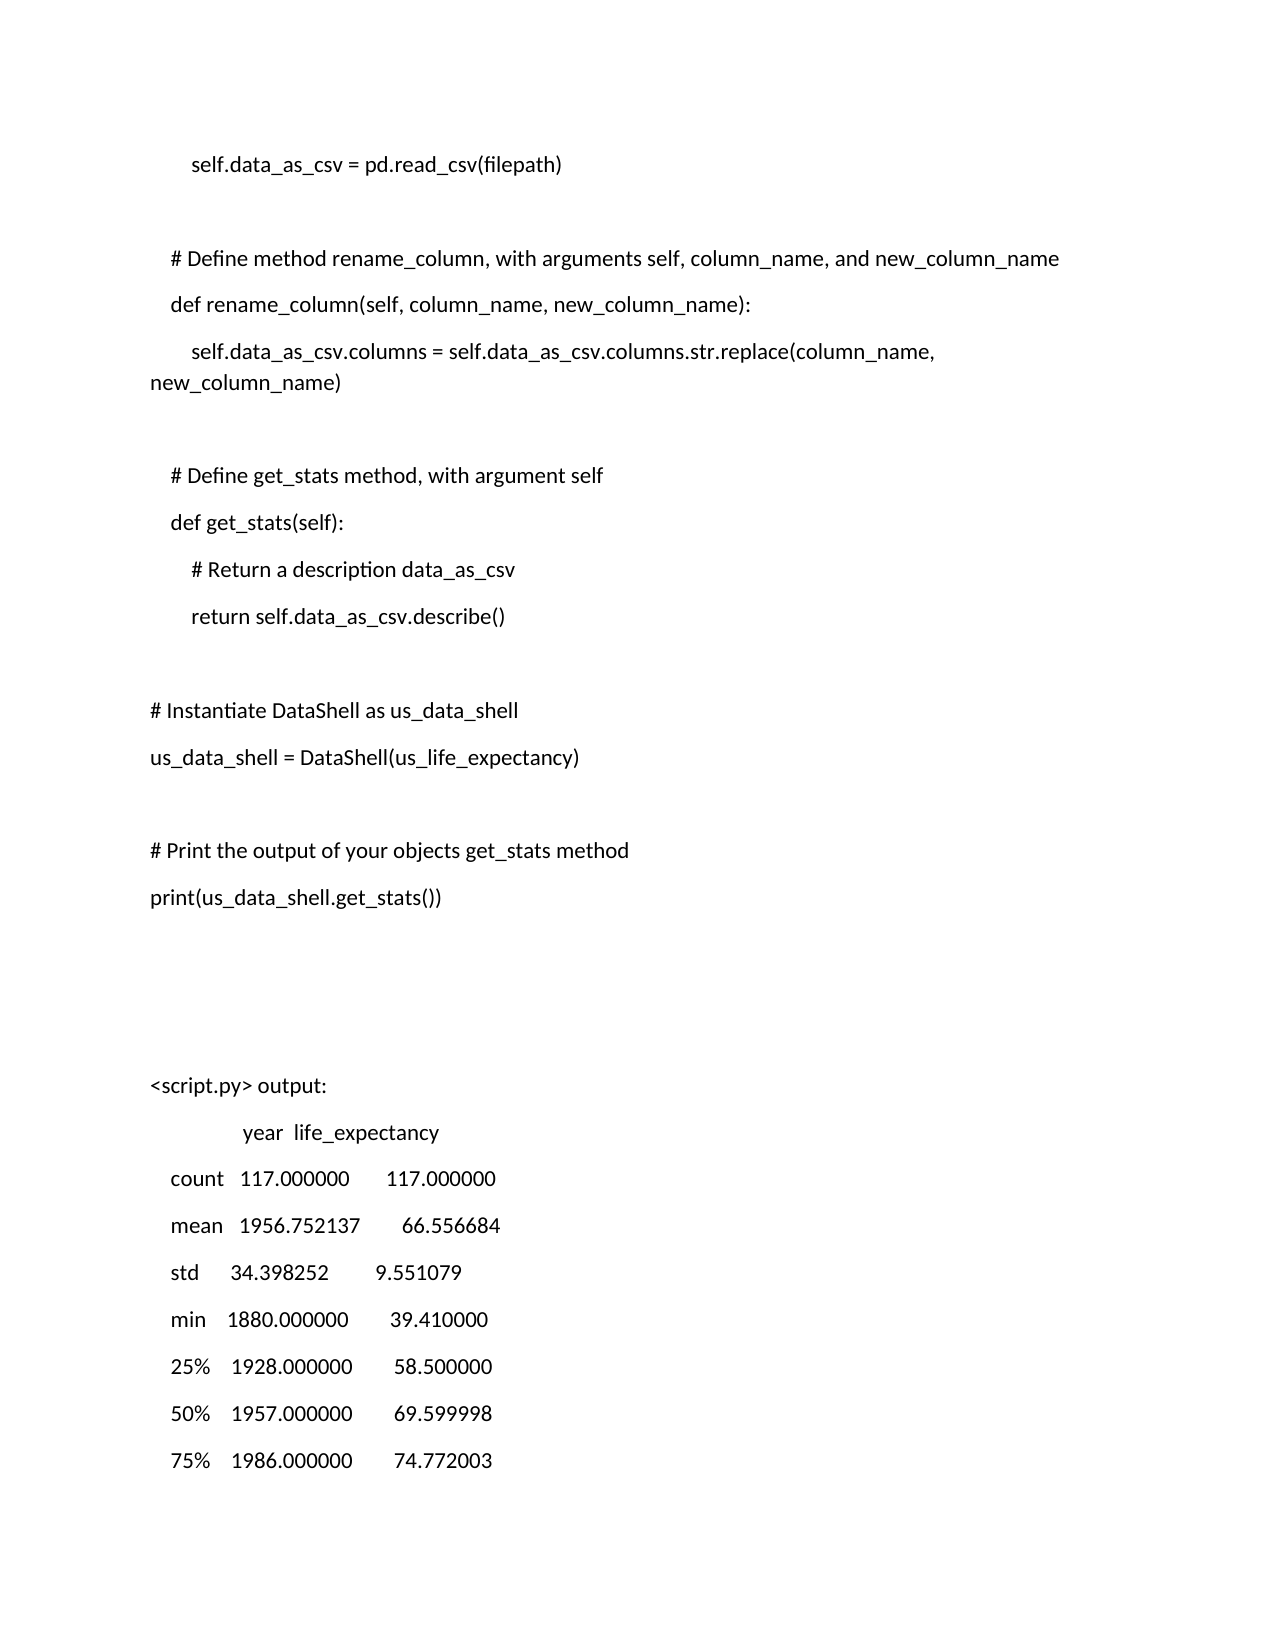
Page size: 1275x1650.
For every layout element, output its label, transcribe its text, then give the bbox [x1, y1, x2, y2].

text <script.py> output: [150, 1071, 1125, 1099]
text def rename_column(self, column_name, new_column_name): [150, 291, 1125, 319]
text 75% 1986.000000 74.772003 [150, 1446, 1125, 1474]
text # Instantiate DataShell as us_data_shell [150, 696, 1125, 724]
text mean 1956.752137 66.556684 [150, 1211, 1125, 1239]
text min 1880.000000 39.410000 [150, 1305, 1125, 1333]
text # Define method rename_column, with arguments self, column_name, and new_column_name [150, 244, 1125, 272]
text year life_expectancy [150, 1118, 1125, 1146]
text def get_stats(self): [150, 508, 1125, 536]
text print(us_data_shell.get_stats()) [150, 883, 1125, 911]
text std 34.398252 9.551079 [150, 1258, 1125, 1286]
text # Return a description data_as_csv [150, 555, 1125, 583]
text # Print the output of your objects get_stats method [150, 836, 1125, 864]
text count 117.000000 117.000000 [150, 1164, 1125, 1193]
text us_data_shell = DataShell(us_life_expectancy) [150, 743, 1125, 771]
text 50% 1957.000000 69.599998 [150, 1399, 1125, 1427]
text self.data_as_csv.columns = self.data_as_csv.columns.str.replace(column_name, new_column_name) [150, 337, 1125, 396]
text return self.data_as_csv.describe() [150, 602, 1125, 630]
text self.data_as_csv = pd.read_csv(filepath) [150, 150, 1125, 178]
text # Define get_stats method, with argument self [150, 461, 1125, 489]
text 25% 1928.000000 58.500000 [150, 1352, 1125, 1380]
